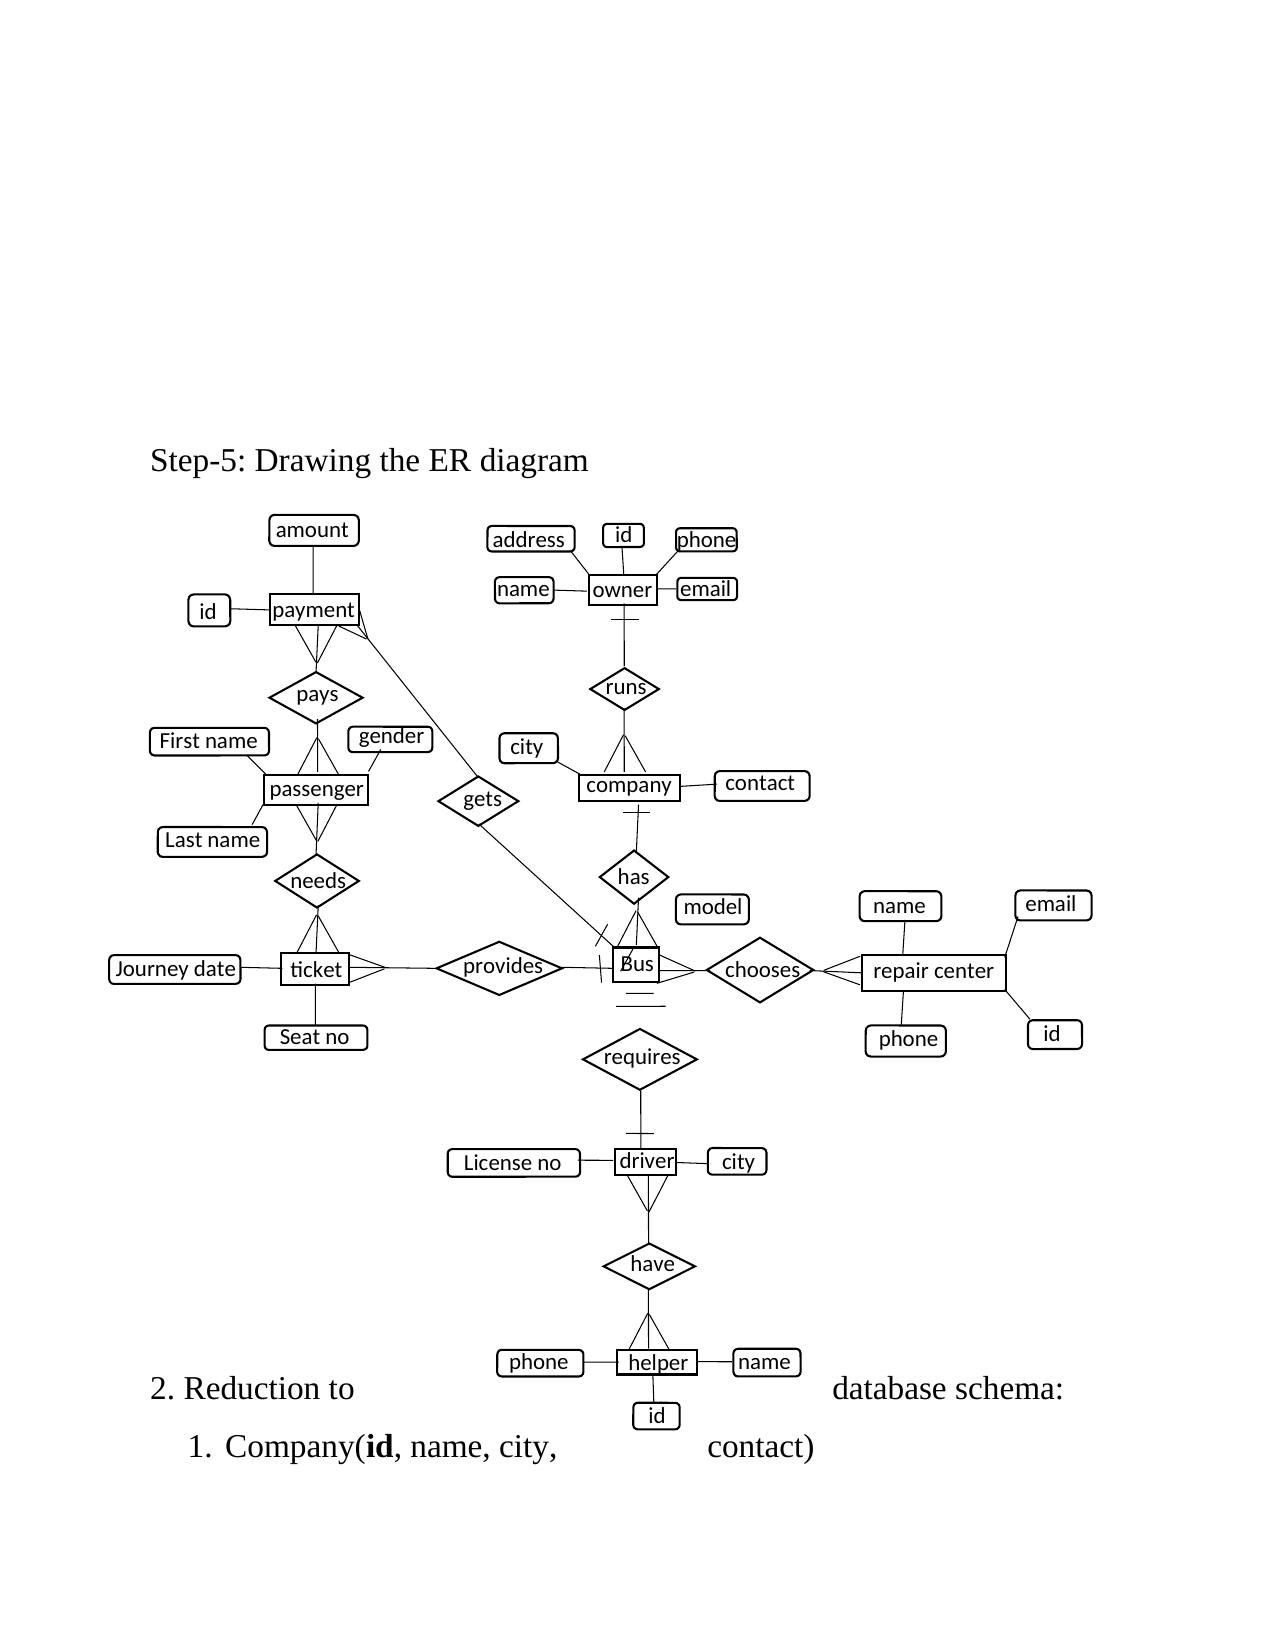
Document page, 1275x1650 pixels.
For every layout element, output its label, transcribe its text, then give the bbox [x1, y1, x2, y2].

text 2. Reduction to database schema: [150, 1368, 653, 1407]
text Step-5: Drawing the ER diagram [150, 440, 1125, 478]
list Company(id, name, city, contact) [187, 1426, 1125, 1465]
text 2. Reduction to database schema: [654, 1368, 1125, 1407]
